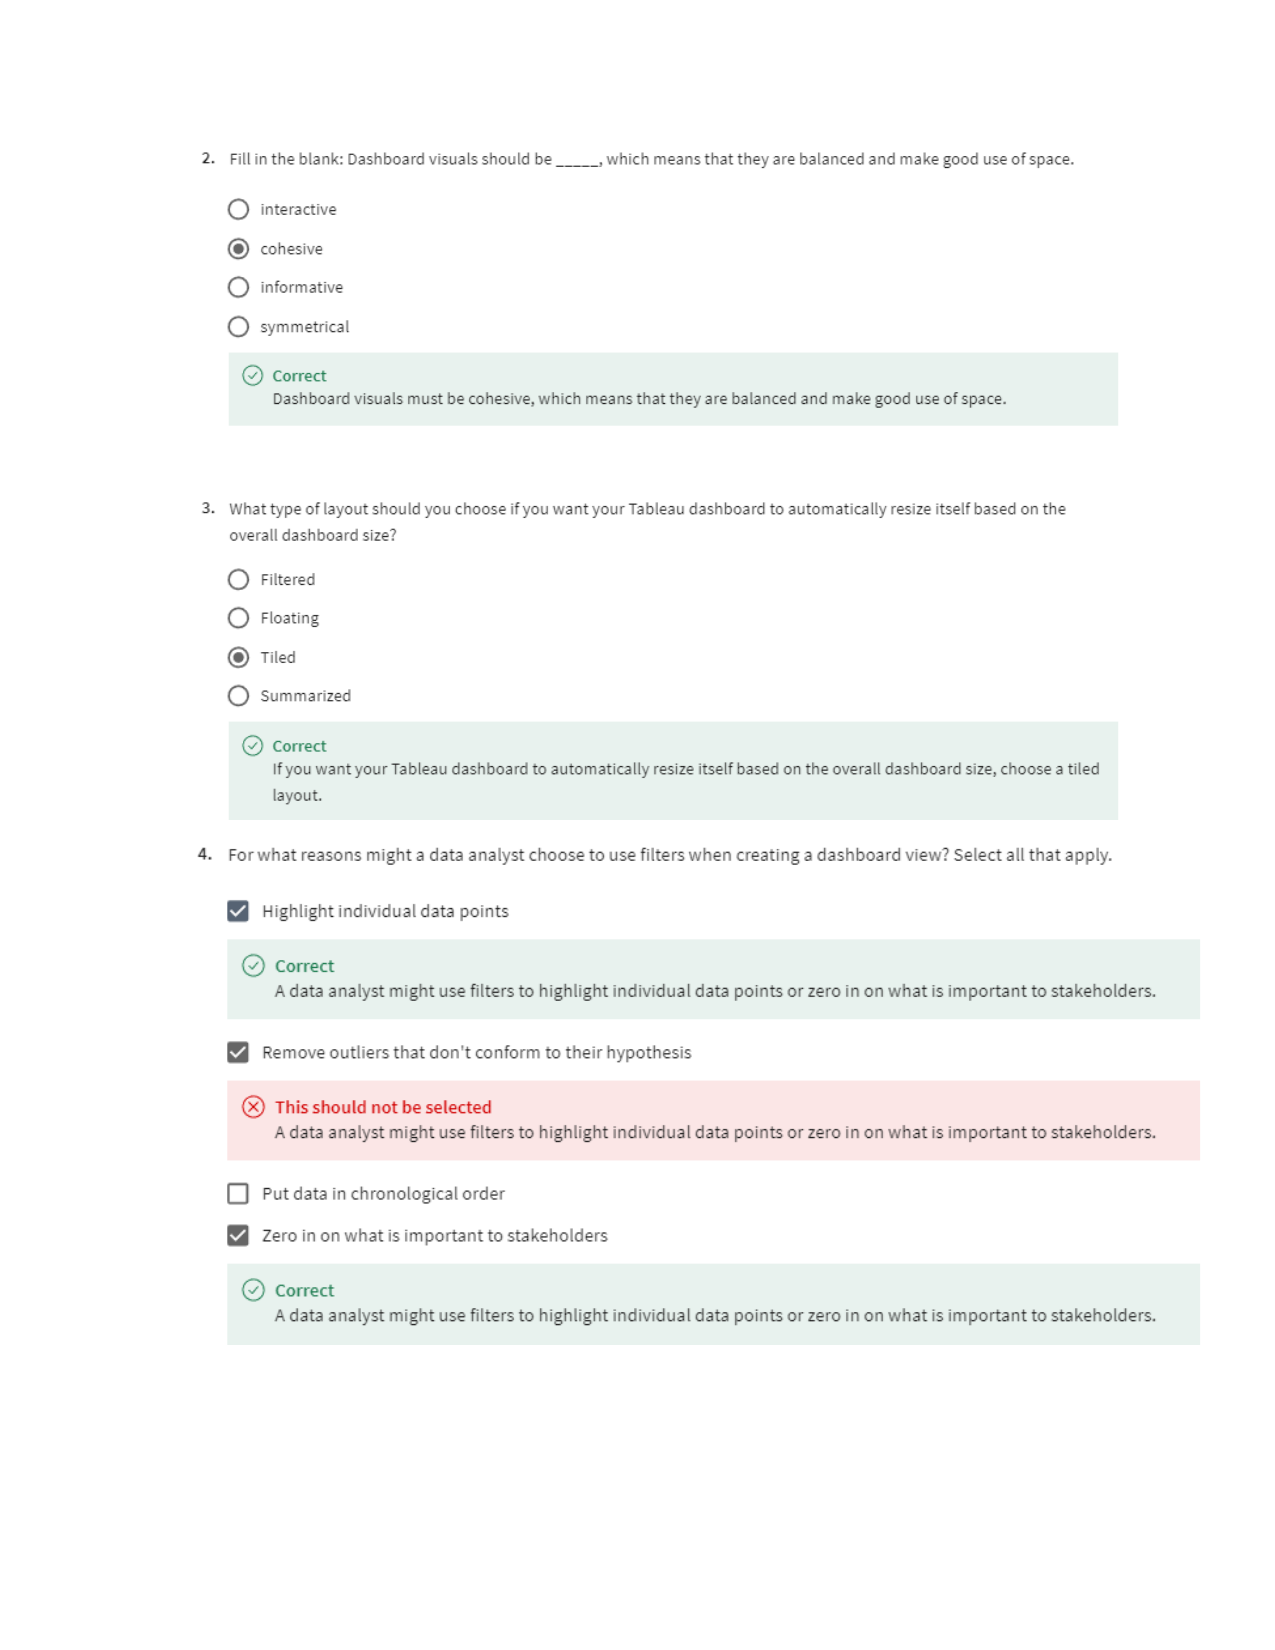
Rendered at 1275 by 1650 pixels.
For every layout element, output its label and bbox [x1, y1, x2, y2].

picture [199, 150, 1123, 820]
picture [196, 844, 1200, 1345]
